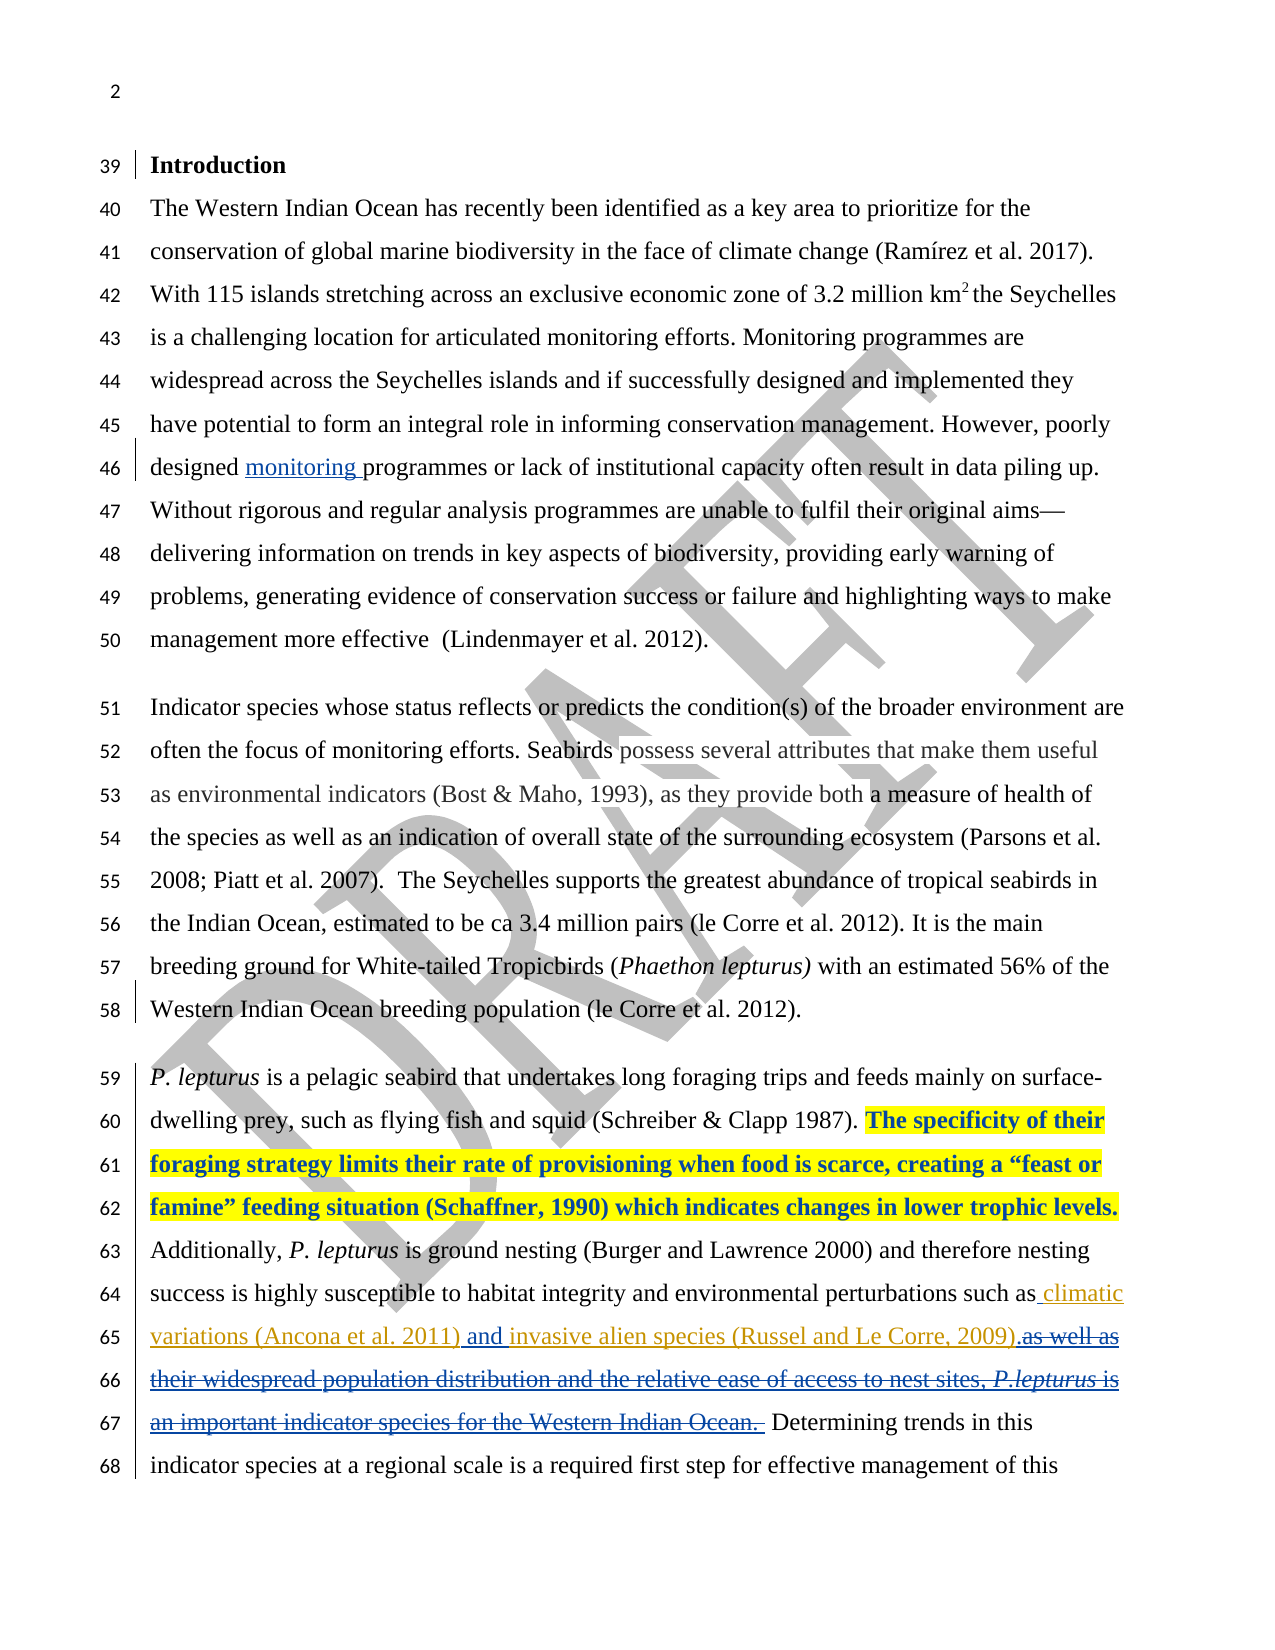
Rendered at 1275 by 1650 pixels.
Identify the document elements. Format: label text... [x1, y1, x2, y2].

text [150, 1062, 1125, 1479]
text The Western Indian Ocean has recently been identified as a key area to prioritize for the conservation of global marine biodiversity in the face of climate change (Ramírez et al. 2017). With 115 islands stretching across an exclusive economic zone of 3.2 million km2 the Seychelles is a challenging location for articulated monitoring efforts. Monitoring programmes are widespread across the Seychelles islands and if successfully designed and implemented they have potential to form an integral role in informing conservation management. However, poorly designed programmes or lack of institutional capacity often result in data piling up. Without rigorous and regular analysis programmes are unable to fulfil their original aims—delivering information on trends in key aspects of biodiversity, providing early warning of problems, generating evidence of conservation success or failure and highlighting ways to make management more effective (Lindenmayer et al. 2012). [150, 193, 1125, 653]
text Indicator species whose status reflects or predicts the condition(s) of the broader environment are often the focus of monitoring efforts. Seabirds possess several attributes that make them useful as environmental indicators (Bost & Maho, 1993), as they provide both a measure of health of the species as well as an indication of overall state of the surrounding ecosystem (Parsons et al. 2008; Piatt et al. 2007). The Seychelles supports the greatest abundance of tropical seabirds in the Indian Ocean, estimated to be ca 3.4 million pairs (le Corre et al. 2012). It is the main breeding ground for White-tailed Tropicbirds (Phaethon lepturus) with an estimated 56% of the Western Indian Ocean breeding population (le Corre et al. 2012). [150, 692, 1125, 1023]
text Introduction [150, 150, 1125, 179]
